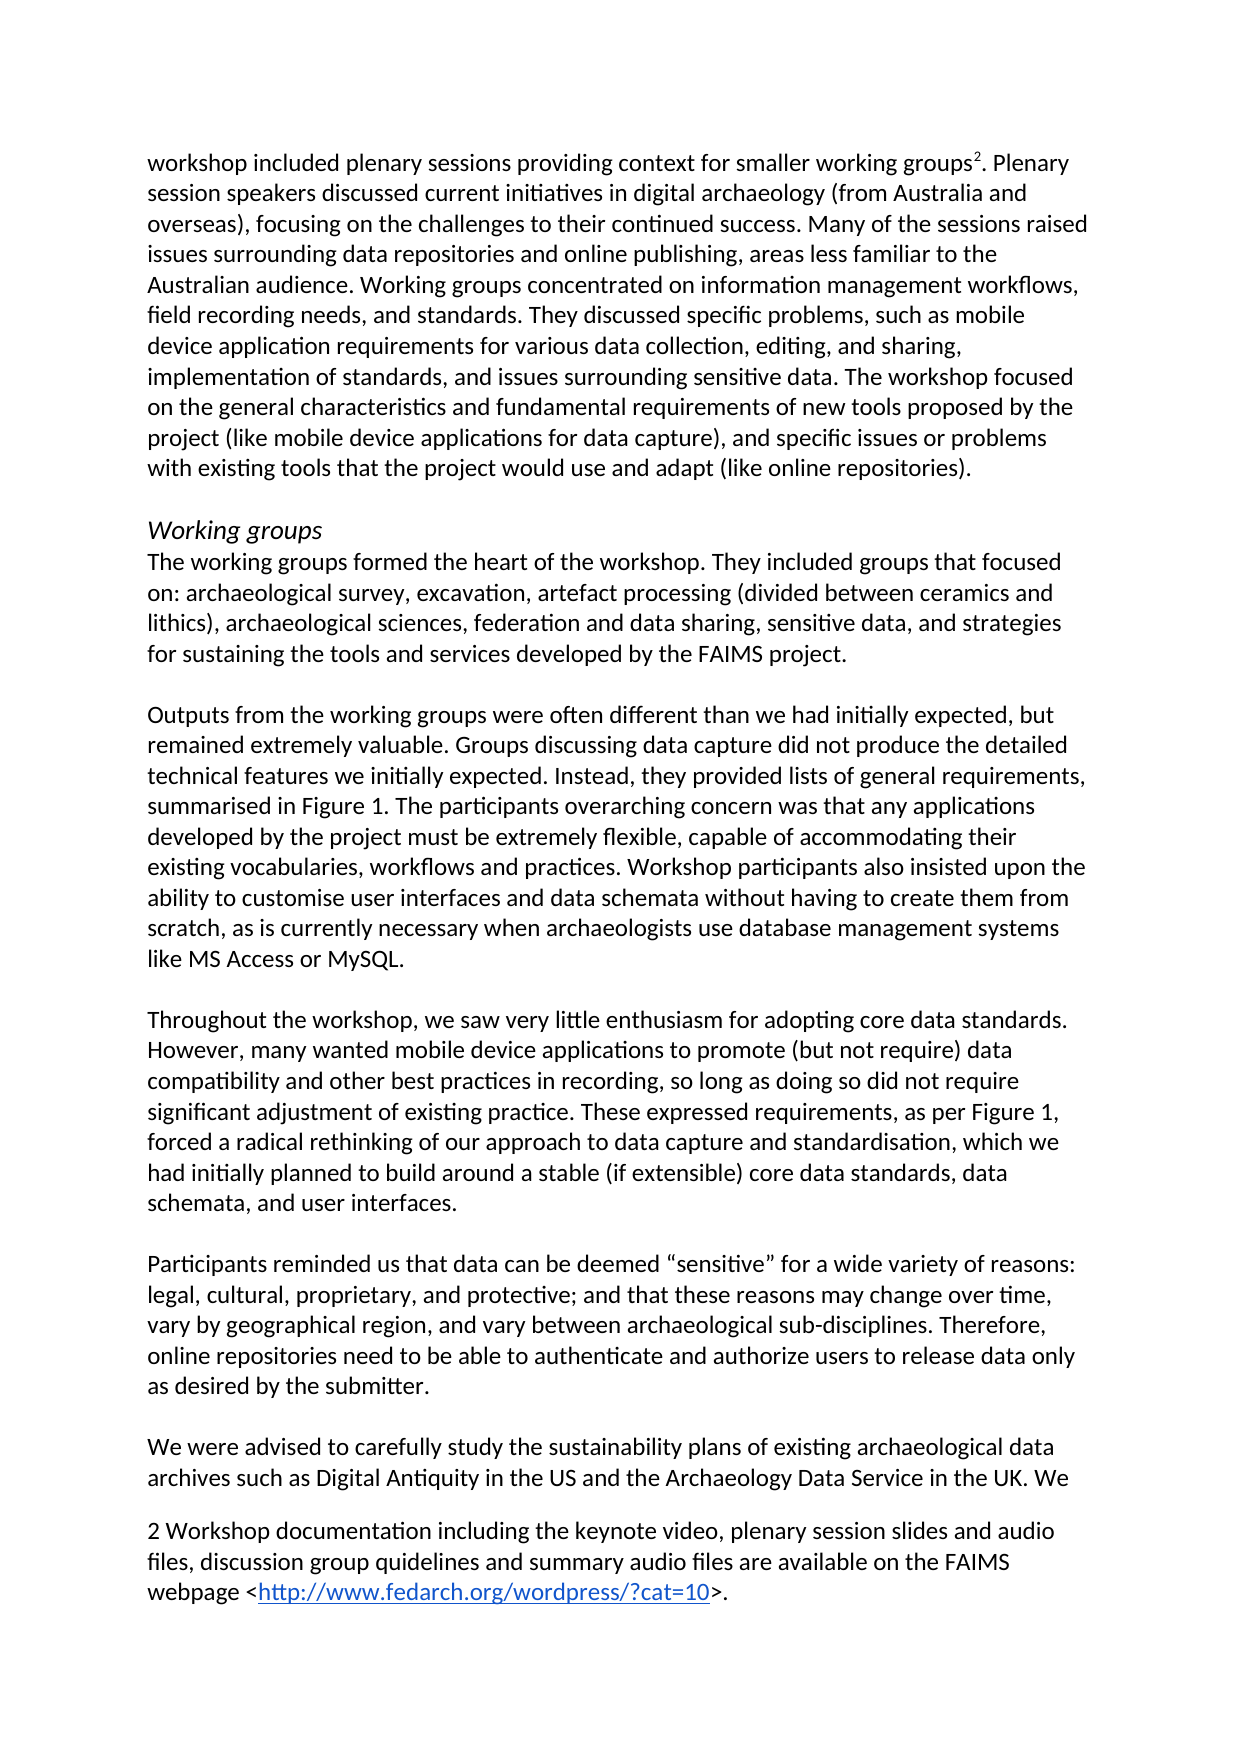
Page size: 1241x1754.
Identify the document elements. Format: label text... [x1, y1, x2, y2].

text The working groups formed the heart of the workshop. They included groups that focused on: archaeological survey, excavation, artefact processing (divided between ceramics and lithics), archaeological sciences, federation and data sharing, sensitive data, and strategies for sustaining the tools and services developed by the FAIMS project. [147, 546, 1093, 668]
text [147, 147, 1093, 483]
text Throughout the workshop, we saw very little enthusiasm for adopting core data standards. However, many wanted mobile device applications to promote (but not require) data compatibility and other best practices in recording, so long as doing so did not require significant adjustment of existing practice. These expressed requirements, as per Figure 1, forced a radical rethinking of our approach to data capture and standardisation, which we had initially planned to build around a stable (if extensible) core data standards, data schemata, and user interfaces. [147, 1004, 1093, 1218]
text Outputs from the working groups were often different than we had initially expected, but remained extremely valuable. Groups discussing data capture did not produce the detailed technical features we initially expected. Instead, they provided lists of general requirements, summarised in Figure 1. The participants overarching concern was that any applications developed by the project must be extremely flexible, capable of accommodating their existing vocabularies, workflows and practices. Workshop participants also insisted upon the ability to customise user interfaces and data schemata without having to create them from scratch, as is currently necessary when archaeologists use database management systems like MS Access or MySQL. [147, 699, 1093, 973]
text Participants reminded us that data can be deemed “sensitive” for a wide variety of reasons: legal, cultural, proprietary, and protective; and that these reasons may change over time, vary by geographical region, and vary between archaeological sub-disciplines. Therefore, online repositories need to be able to authenticate and authorize users to release data only as desired by the submitter. [147, 1248, 1093, 1401]
subtitle Working groups [147, 513, 1093, 546]
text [147, 1431, 1093, 1492]
